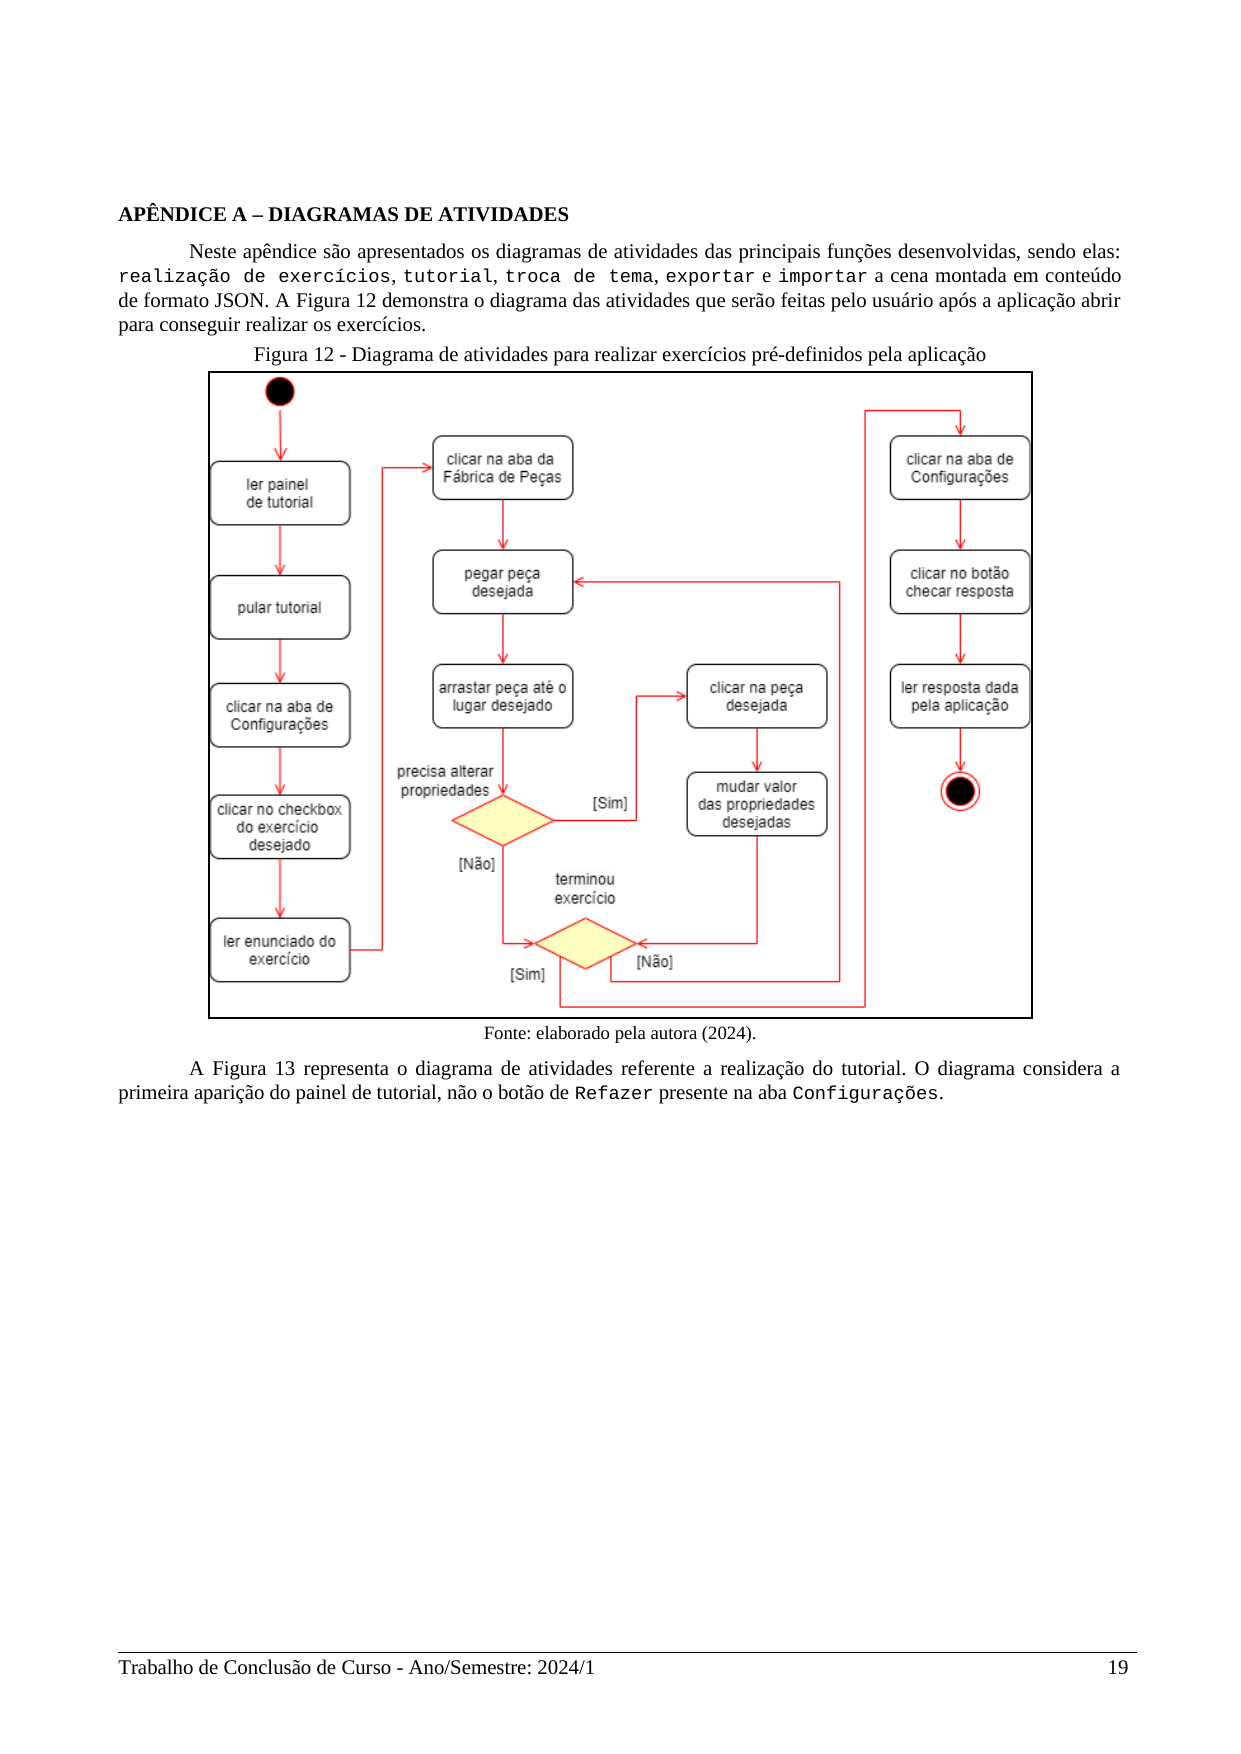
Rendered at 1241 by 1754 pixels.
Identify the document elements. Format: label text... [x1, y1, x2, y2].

text APÊNDICE A – DIAGRAMAS DE ATIVIDADES [118, 202, 1122, 226]
text A Figura 13 representa o diagrama de atividades referente a realização do tutorial. O diagrama considera a primeira aparição do painel de tutorial, não o botão de Refazer presente na aba Configurações. [118, 1056, 1122, 1105]
text Neste apêndice são apresentados os diagramas de atividades das principais funções desenvolvidas, sendo elas: realização de exercícios, tutorial, troca de tema, exportar e importar a cena montada em conteúdo de formato JSON. A Figura 12 demonstra o diagrama das atividades que serão feitas pelo usuário após a aplicação abrir para conseguir realizar os exercícios. [118, 239, 1122, 336]
text Fonte: elaborado pela autora (2024). [118, 1022, 1122, 1043]
text Figura 12 - Diagrama de atividades para realizar exercícios pré-definidos pela aplicação [118, 342, 1122, 366]
picture [210, 373, 1031, 1017]
